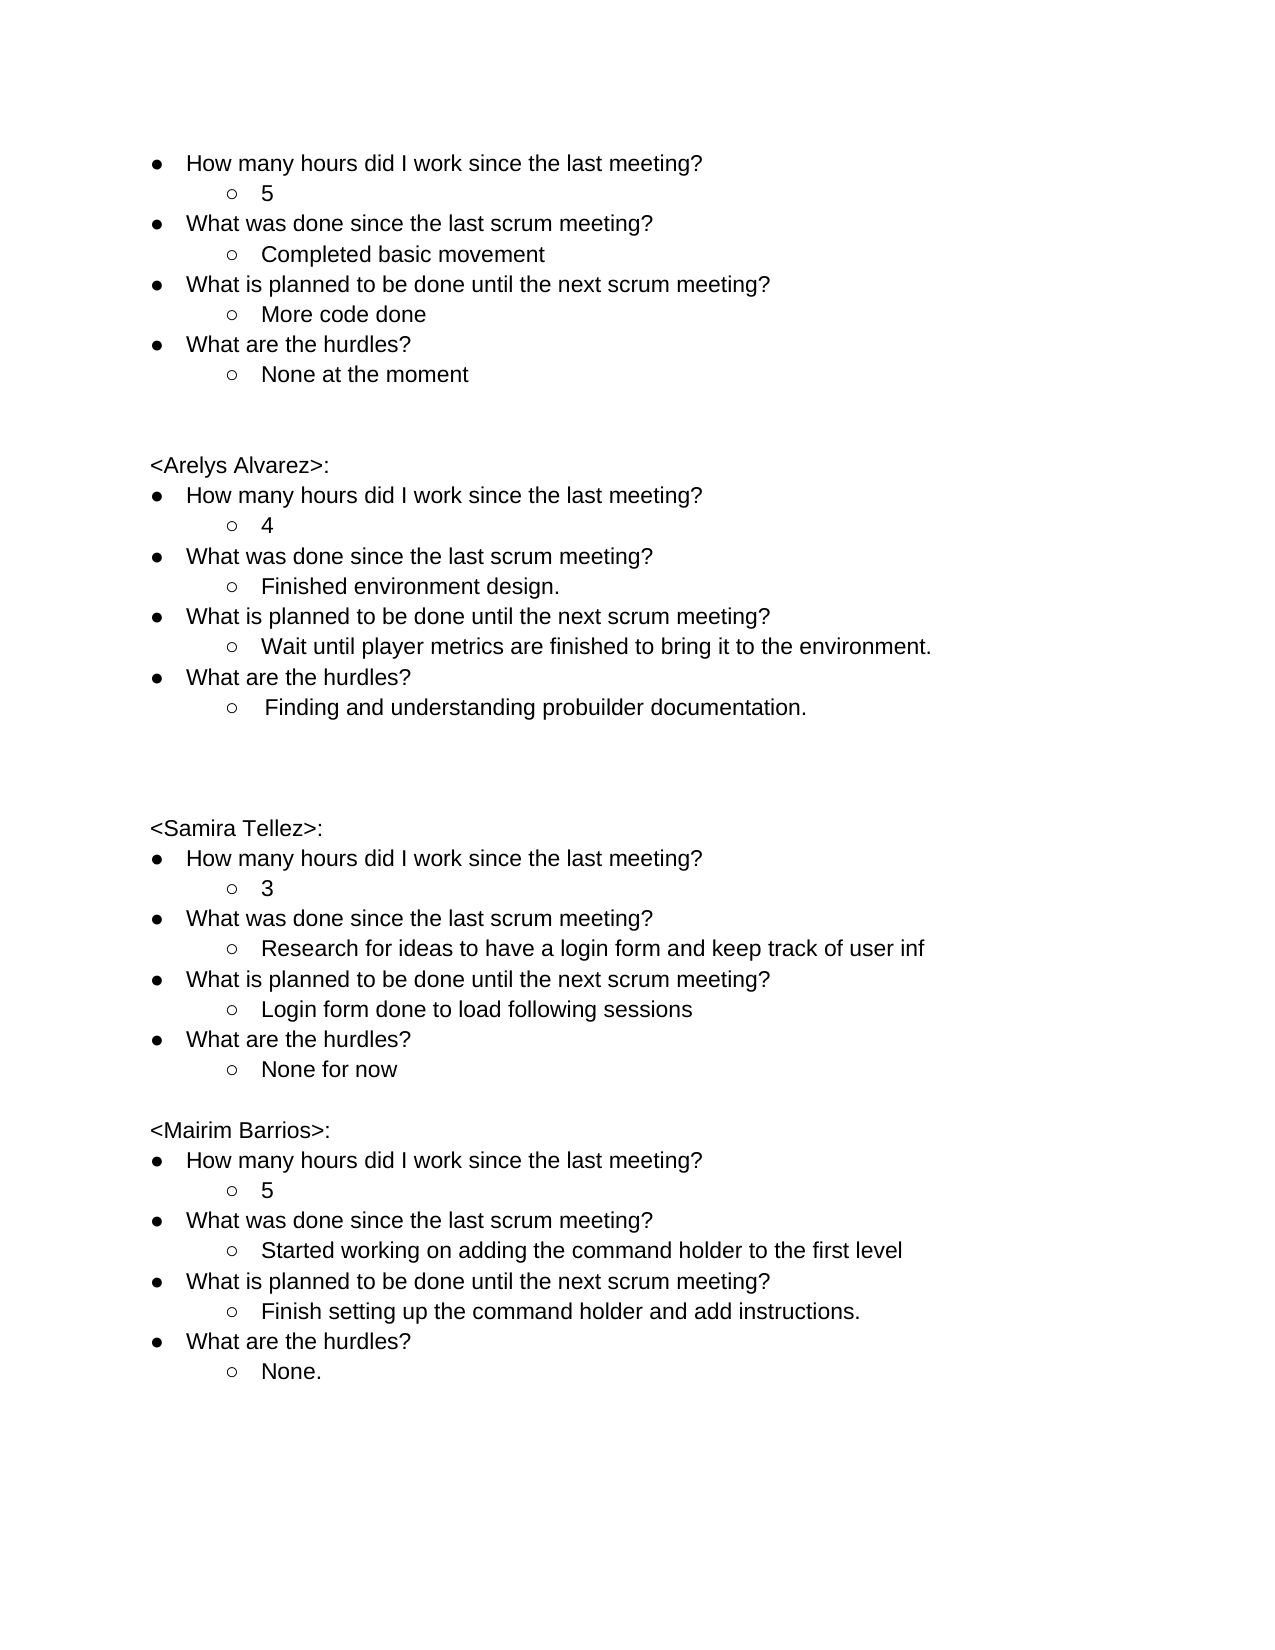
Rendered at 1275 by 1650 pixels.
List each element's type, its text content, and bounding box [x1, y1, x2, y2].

text <Arelys Alvarez>: [150, 452, 1125, 478]
text ○ Started working on adding the command holder to the first level [150, 1237, 1125, 1264]
text ○ Wait until player metrics are finished to bring it to the environment. [150, 633, 1125, 660]
text <Mairim Barrios>: [150, 1117, 1125, 1143]
text ● What are the hurdles? [150, 663, 1125, 690]
text ○ Completed basic movement [150, 241, 1125, 267]
text ● How many hours did I work since the last meeting? [150, 482, 1125, 509]
text ● What is planned to be done until the next scrum meeting? [150, 1268, 1125, 1294]
text ○ 5 [150, 180, 1125, 207]
text ● What is planned to be done until the next scrum meeting? [150, 966, 1125, 992]
text ○ Research for ideas to have a login form and keep track of user inf [150, 935, 1125, 962]
text ● How many hours did I work since the last meeting? [150, 1147, 1125, 1173]
text ● How many hours did I work since the last meeting? [150, 845, 1125, 871]
text ○ Finish setting up the command holder and add instructions. [150, 1298, 1125, 1324]
text ● What was done since the last scrum meeting? [150, 543, 1125, 569]
text ○ 3 [150, 875, 1125, 901]
text ○ None. [150, 1358, 1125, 1385]
text ● What was done since the last scrum meeting? [150, 1207, 1125, 1234]
text ○ 5 [150, 1177, 1125, 1203]
text ○ Finished environment design. [150, 573, 1125, 599]
text ○ None for now [150, 1056, 1125, 1083]
text <Samira Tellez>: [150, 814, 1125, 841]
text ● What is planned to be done until the next scrum meeting? [150, 271, 1125, 297]
text ● What was done since the last scrum meeting? [150, 210, 1125, 237]
text ● What are the hurdles? [150, 331, 1125, 358]
text ● How many hours did I work since the last meeting? [150, 150, 1125, 176]
text ● What is planned to be done until the next scrum meeting? [150, 603, 1125, 629]
text ● What are the hurdles? [150, 1328, 1125, 1354]
text ○ More code done [150, 301, 1125, 327]
text ○ Login form done to load following sessions [150, 996, 1125, 1022]
text ● What was done since the last scrum meeting? [150, 905, 1125, 932]
text ● What are the hurdles? [150, 1026, 1125, 1052]
text ○ Finding and understanding probuilder documentation. [150, 694, 1125, 720]
text ○ None at the moment [150, 361, 1125, 388]
text ○ 4 [150, 512, 1125, 539]
